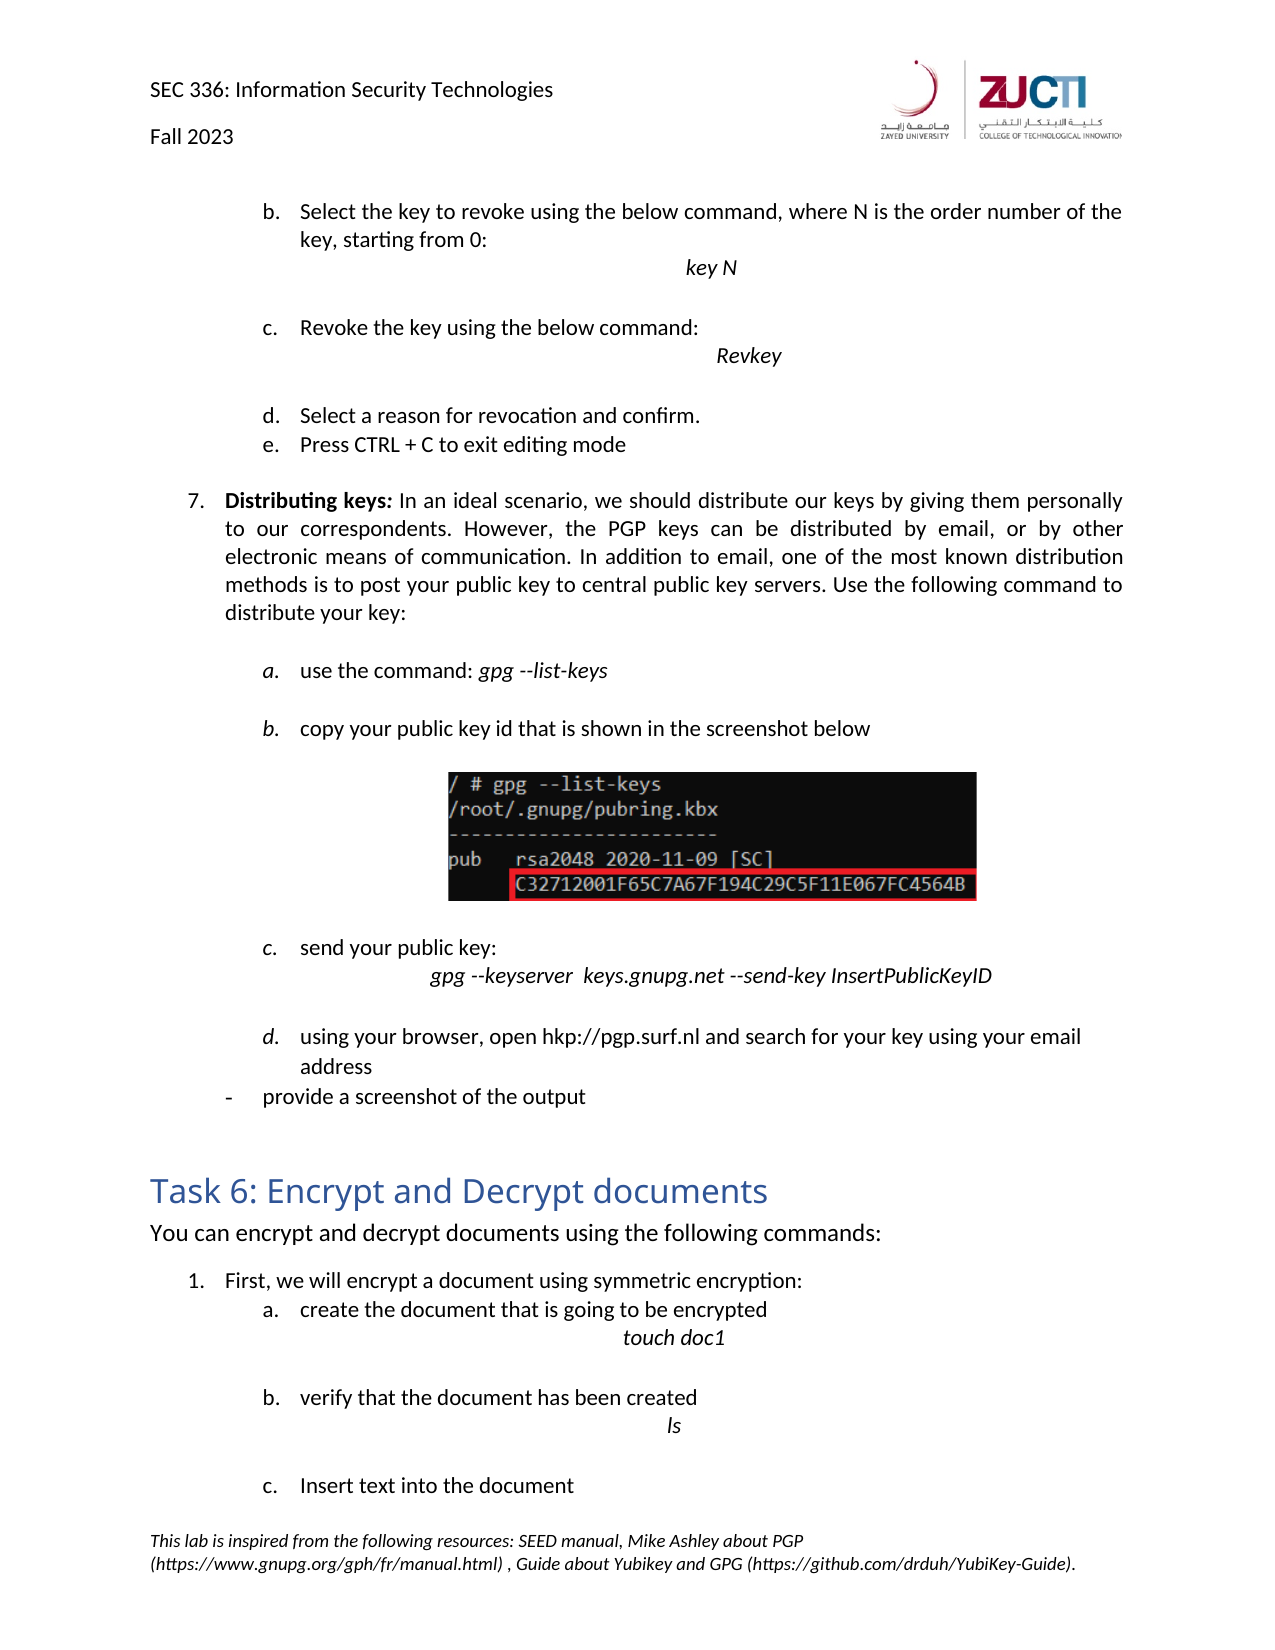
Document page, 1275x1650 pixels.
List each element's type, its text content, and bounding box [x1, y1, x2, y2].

list Select the key to revoke using the below command, where N is the order number of the key, starting from 0: [262, 197, 1125, 253]
list Select a reason for revocation and confirm. [262, 402, 1125, 430]
picture [448, 772, 977, 901]
text You can encrypt and decrypt documents using the following commands: [150, 1217, 1125, 1248]
list Revoke the key using the below command: [262, 313, 1125, 341]
list gpg --keyserver keys.gnupg.net --send-key InsertPublicKeyID [300, 961, 1125, 989]
subtitle Task 6: Encrypt and Decrypt documents [150, 1168, 1125, 1213]
list ls [225, 1411, 1125, 1439]
list Distributing keys: In an ideal scenario, we should distribute our keys by giving them personally to our correspondents. However, the PGP keys can be distributed by email, or by other electronic means of communication. In addition to email, one of the most known distribution methods is to post your public key to central public key servers. Use the following command to distribute your key: [187, 486, 1125, 626]
list using your browser, open hkp://pgp.surf.nl and search for your key using your email address [262, 1022, 1125, 1080]
list verify that the document has been created [262, 1383, 1125, 1411]
list create the document that is going to be encrypted [262, 1295, 1125, 1323]
list copy your public key id that is shown in the screenshot below [262, 714, 1125, 742]
list Press CTRL + C to exit editing mode [262, 430, 1125, 458]
list use the command: gpg --list-keys [262, 656, 1125, 684]
list Revkey [300, 341, 1125, 369]
list touch doc1 [225, 1323, 1125, 1351]
picture [878, 56, 1122, 138]
list Insert text into the document [262, 1472, 1125, 1499]
list provide a screenshot of the output [225, 1082, 1125, 1110]
list key N [300, 253, 1125, 281]
list send your public key: [262, 933, 1125, 961]
list First, we will encrypt a document using symmetric encryption: [187, 1267, 1125, 1295]
